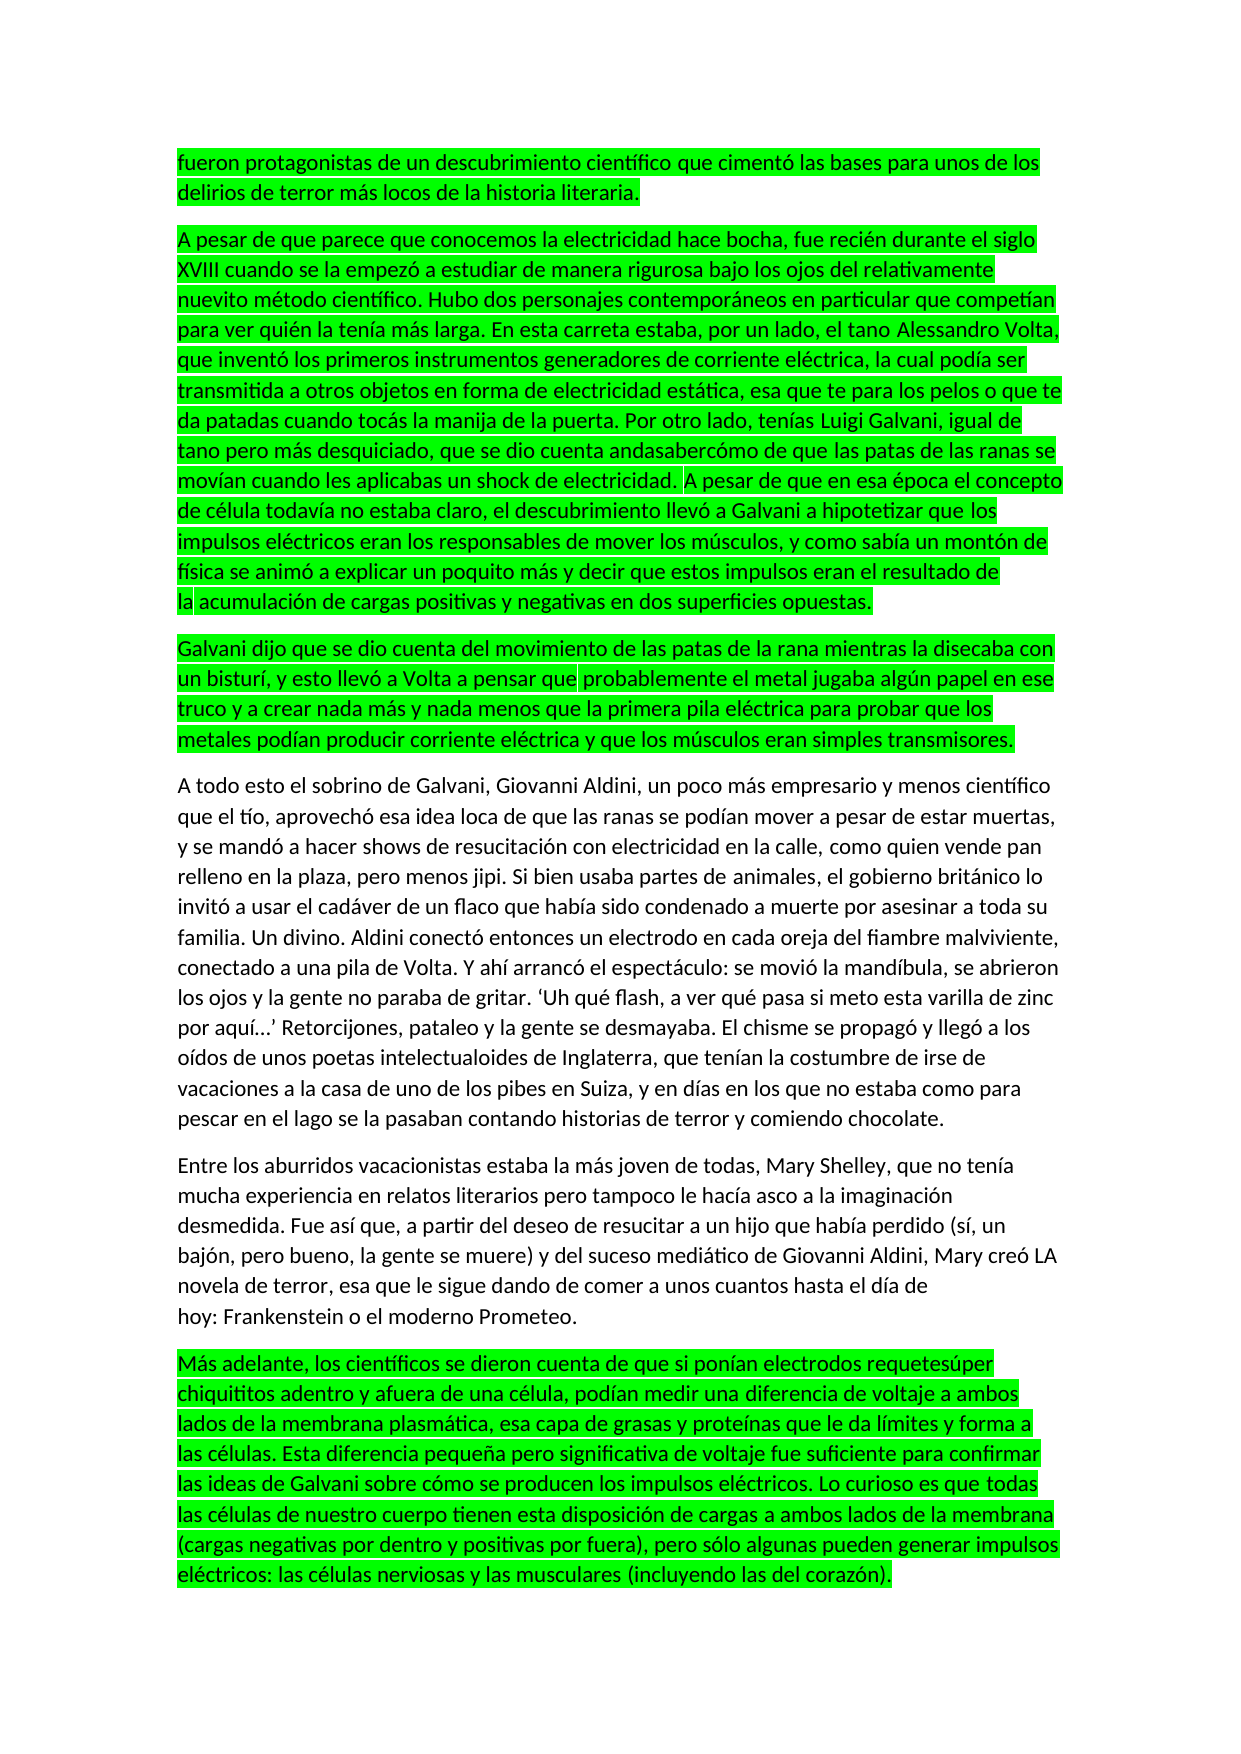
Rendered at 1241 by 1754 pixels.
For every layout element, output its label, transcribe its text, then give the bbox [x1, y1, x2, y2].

text A pesar de que parece que conocemos la electricidad hace bocha, fue recién durante el siglo XVIII cuando se la empezó a estudiar de manera rigurosa bajo los ojos del relativamente nuevito método científico. Hubo dos personajes contemporáneos en particular que competían para ver quién la tenía más larga. En esta carreta estaba, por un lado, el tano Alessandro Volta, que inventó los primeros instrumentos generadores de corriente eléctrica, la cual podía ser transmitida a otros objetos en forma de electricidad estática, esa que te para los pelos o que te da patadas cuando tocás la manija de la puerta. Por otro lado, tenías Luigi Galvani, igual de tano pero más desquiciado, que se dio cuenta andasabercómo de que las patas de las ranas se movían cuando les aplicabas un shock de electricidad. A pesar de que en esa época el concepto de célula todavía no estaba claro, el descubrimiento llevó a Galvani a hipotetizar que los impulsos eléctricos eran los responsables de mover los músculos, y como sabía un montón de física se animó a explicar un poquito más y decir que estos impulsos eran el resultado de la acumulación de cargas positivas y negativas en dos superficies opuestas. [177, 488, 1063, 615]
text Más adelante, los científicos se dieron cuenta de que si ponían electrodos requetesúper chiquititos adentro y afuera de una célula, podían medir una diferencia de voltaje a ambos lados de la membrana plasmática, esa capa de grasas y proteínas que le da límites y forma a las células. Esta diferencia pequeña pero significativa de voltaje fue suficiente para confirmar las ideas de Galvani sobre cómo se producen los impulsos eléctricos. Lo curioso es que todas las células de nuestro cuerpo tienen esta disposición de cargas a ambos lados de la membrana (cargas negativas por dentro y positivas por fuera), pero sólo algunas pueden generar impulsos eléctricos: las células nerviosas y las musculares (incluyendo las del corazón). [177, 1349, 1063, 1588]
text Entre los aburridos vacacionistas estaba la más joven de todas, Mary Shelley, que no tenía mucha experiencia en relatos literarios pero tampoco le hacía asco a la imaginación desmedida. Fue así que, a partir del deseo de resucitar a un hijo que había perdido (sí, un bajón, pero bueno, la gente se muere) y del suceso mediático de Giovanni Aldini, Mary creó LA novela de terror, esa que le sigue dando de comer a unos cuantos hasta el día de hoy: Frankenstein o el moderno Prometeo. [177, 1151, 1063, 1330]
text A todo esto el sobrino de Galvani, Giovanni Aldini, un poco más empresario y menos científico que el tío, aprovechó esa idea loca de que las ranas se podían mover a pesar de estar muertas, y se mandó a hacer shows de resucitación con electricidad en la calle, como quien vende pan relleno en la plaza, pero menos jipi. Si bien usaba partes de animales, el gobierno británico lo invitó a usar el cadáver de un flaco que había sido condenado a muerte por asesinar a toda su familia. Un divino. Aldini conectó entonces un electrodo en cada oreja del fiambre malviviente, conectado a una pila de Volta. Y ahí arrancó el espectáculo: se movió la mandíbula, se abrieron los ojos y la gente no paraba de gritar. ‘Uh qué flash, a ver qué pasa si meto esta varilla de zinc por aquí…’ Retorcijones, pataleo y la gente se desmayaba. El chisme se propagó y llegó a los oídos de unos poetas intelectualoides de Inglaterra, que tenían la costumbre de irse de vacaciones a la casa de uno de los pibes en Suiza, y en días en los que no estaba como para pescar en el lago se la pasaban contando historias de terror y comiendo chocolate. [177, 772, 1063, 1132]
text fueron protagonistas de un descubrimiento científico que cimentó las bases para unos de los delirios de terror más locos de la historia literaria. [177, 148, 1063, 206]
text A pesar de que parece que conocemos la electricidad hace bocha, fue recién durante el siglo XVIII cuando se la empezó a estudiar de manera rigurosa bajo los ojos del relativamente nuevito método científico. Hubo dos personajes contemporáneos en particular que competían para ver quién la tenía más larga. En esta carreta estaba, por un lado, el tano Alessandro Volta, que inventó los primeros instrumentos generadores de corriente eléctrica, la cual podía ser transmitida a otros objetos en forma de electricidad estática, esa que te para los pelos o que te da patadas cuando tocás la manija de la puerta. Por otro lado, tenías Luigi Galvani, igual de tano pero más desquiciado, que se dio cuenta andasabercómo de que las patas de las ranas se movían cuando les aplicabas un shock de electricidad. A pesar de que en esa época el concepto de célula todavía no estaba claro, el descubrimiento llevó a Galvani a hipotetizar que los impulsos eléctricos eran los responsables de mover los músculos, y como sabía un montón de física se animó a explicar un poquito más y decir que estos impulsos eran el resultado de la acumulación de cargas positivas y negativas en dos superficies opuestas. [177, 225, 1063, 487]
text Galvani dijo que se dio cuenta del movimiento de las patas de la rana mientras la disecaba con un bisturí, y esto llevó a Volta a pensar que probablemente el metal jugaba algún papel en ese truco y a crear nada más y nada menos que la primera pila eléctrica para probar que los metales podían producir corriente eléctrica y que los músculos eran simples transmisores. [177, 634, 1063, 753]
